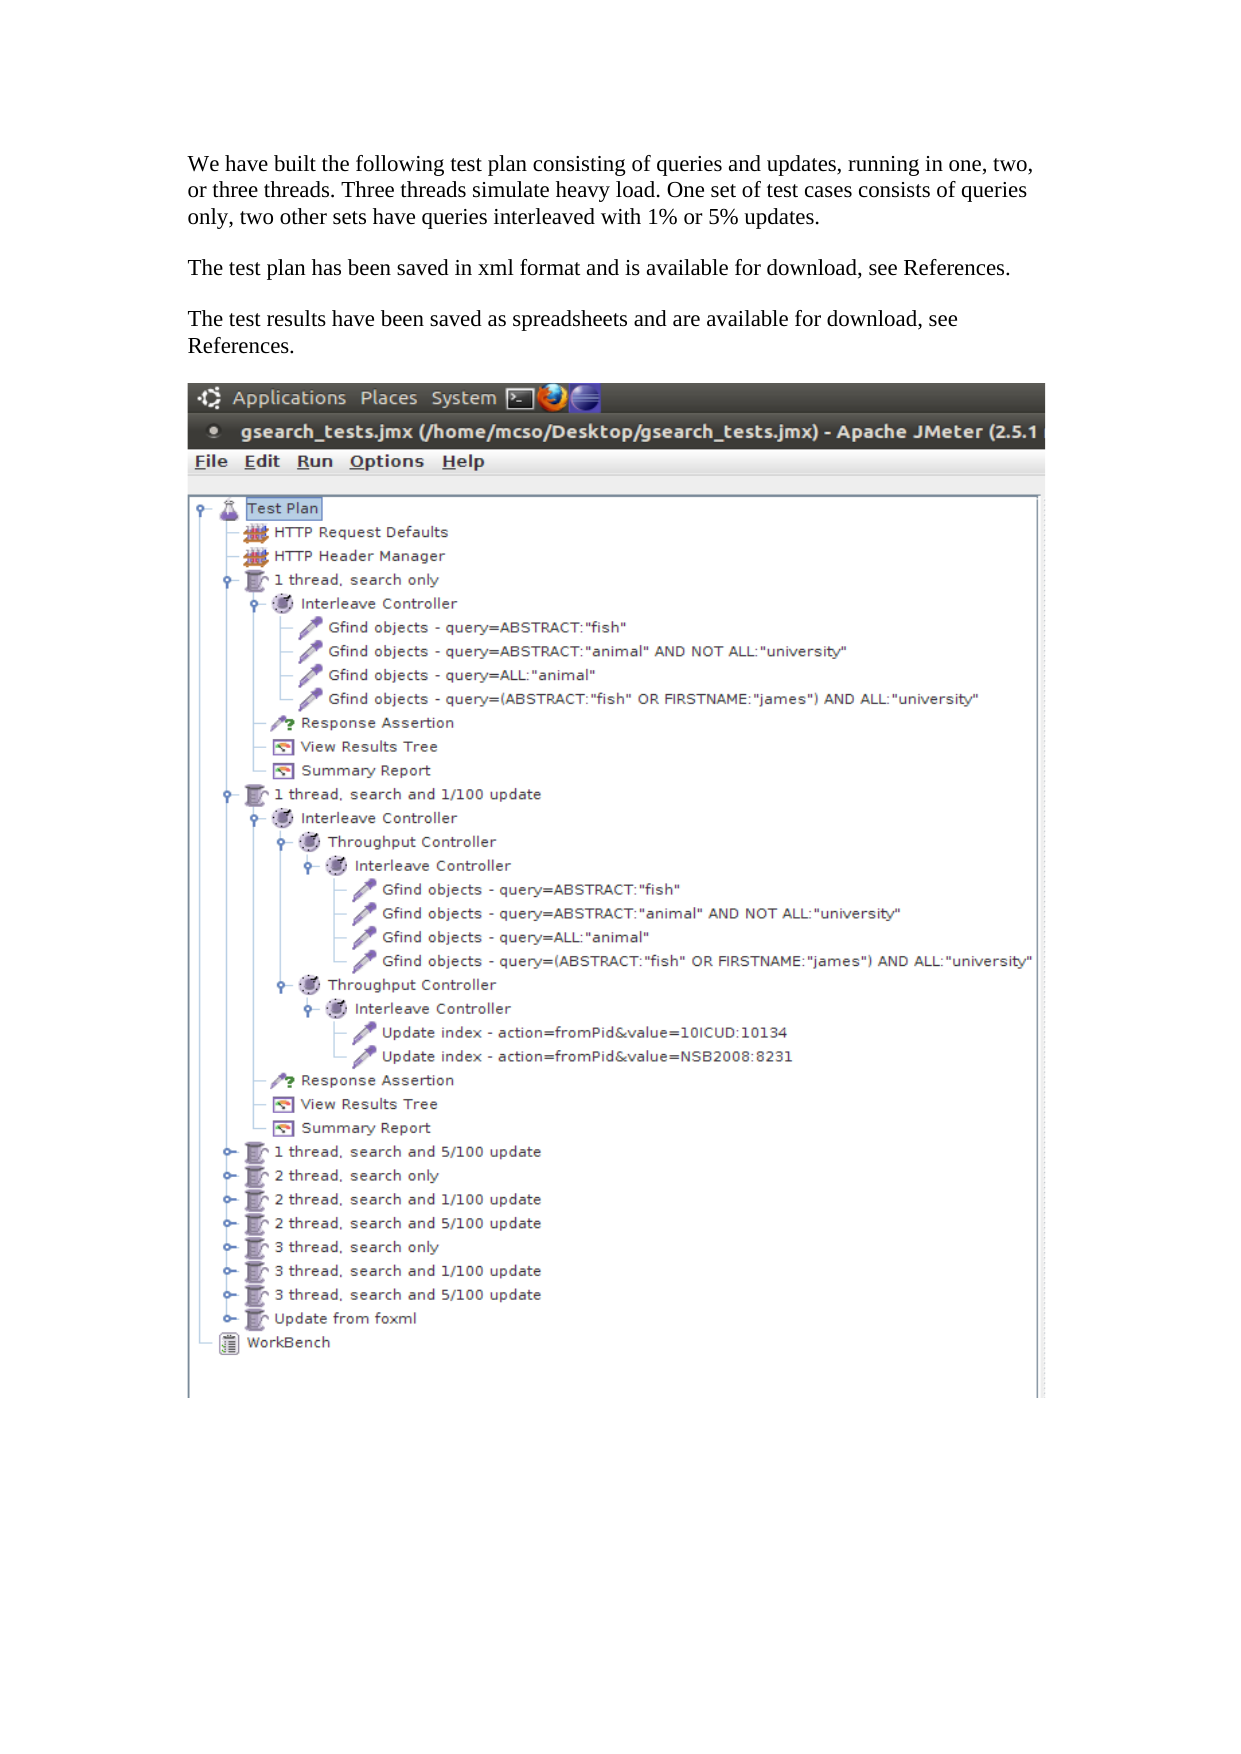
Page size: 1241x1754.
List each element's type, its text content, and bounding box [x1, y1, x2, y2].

text We have built the following test plan consisting of queries and updates, running in one, two, or three threads. Three threads simulate heavy load. One set of test cases consists of queries only, two other sets have queries interleaved with 1% or 5% updates. [187, 150, 1053, 229]
text The test plan has been saved in xml format and is available for download, see References. [187, 254, 1053, 280]
picture [187, 383, 1046, 1398]
text The test results have been saved as spreadsheets and are available for download, see References. [187, 305, 1053, 358]
